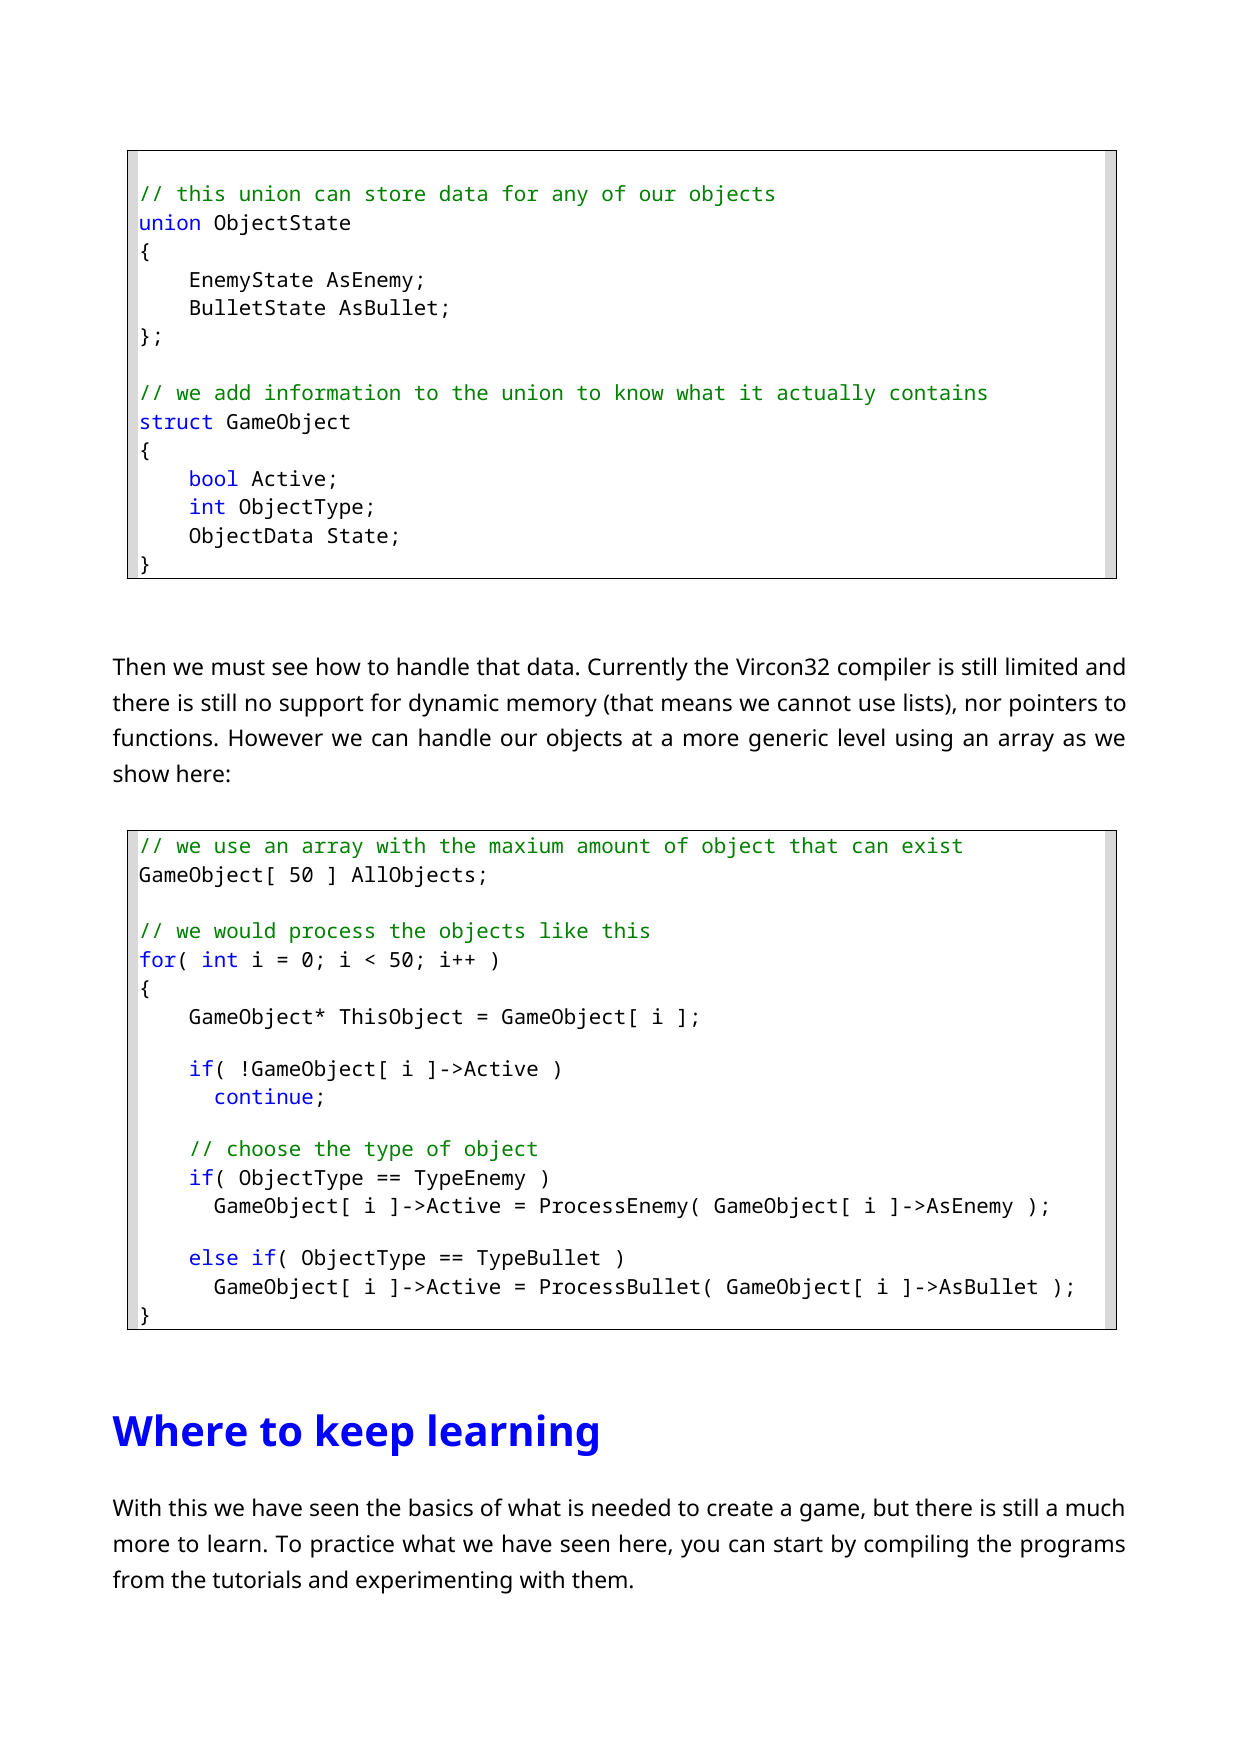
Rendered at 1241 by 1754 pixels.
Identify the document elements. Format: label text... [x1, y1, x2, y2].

text With this we have seen the basics of what is needed to create a game, but there is still a much more to learn. To practice what we have seen here, you can start by compiling the programs from the tutorials and experimenting with them. [112, 1492, 1128, 1595]
text Then we must see how to handle that data. Currently the Vircon32 compiler is still limited and there is still no support for dynamic memory (that means we cannot use lists), nor pointers to functions. However we can handle our objects at a more generic level using an array as we show here: [112, 651, 1128, 789]
subtitle Where to keep learning [112, 1402, 1128, 1458]
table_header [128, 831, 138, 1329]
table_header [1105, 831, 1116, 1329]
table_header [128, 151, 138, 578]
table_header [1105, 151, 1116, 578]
